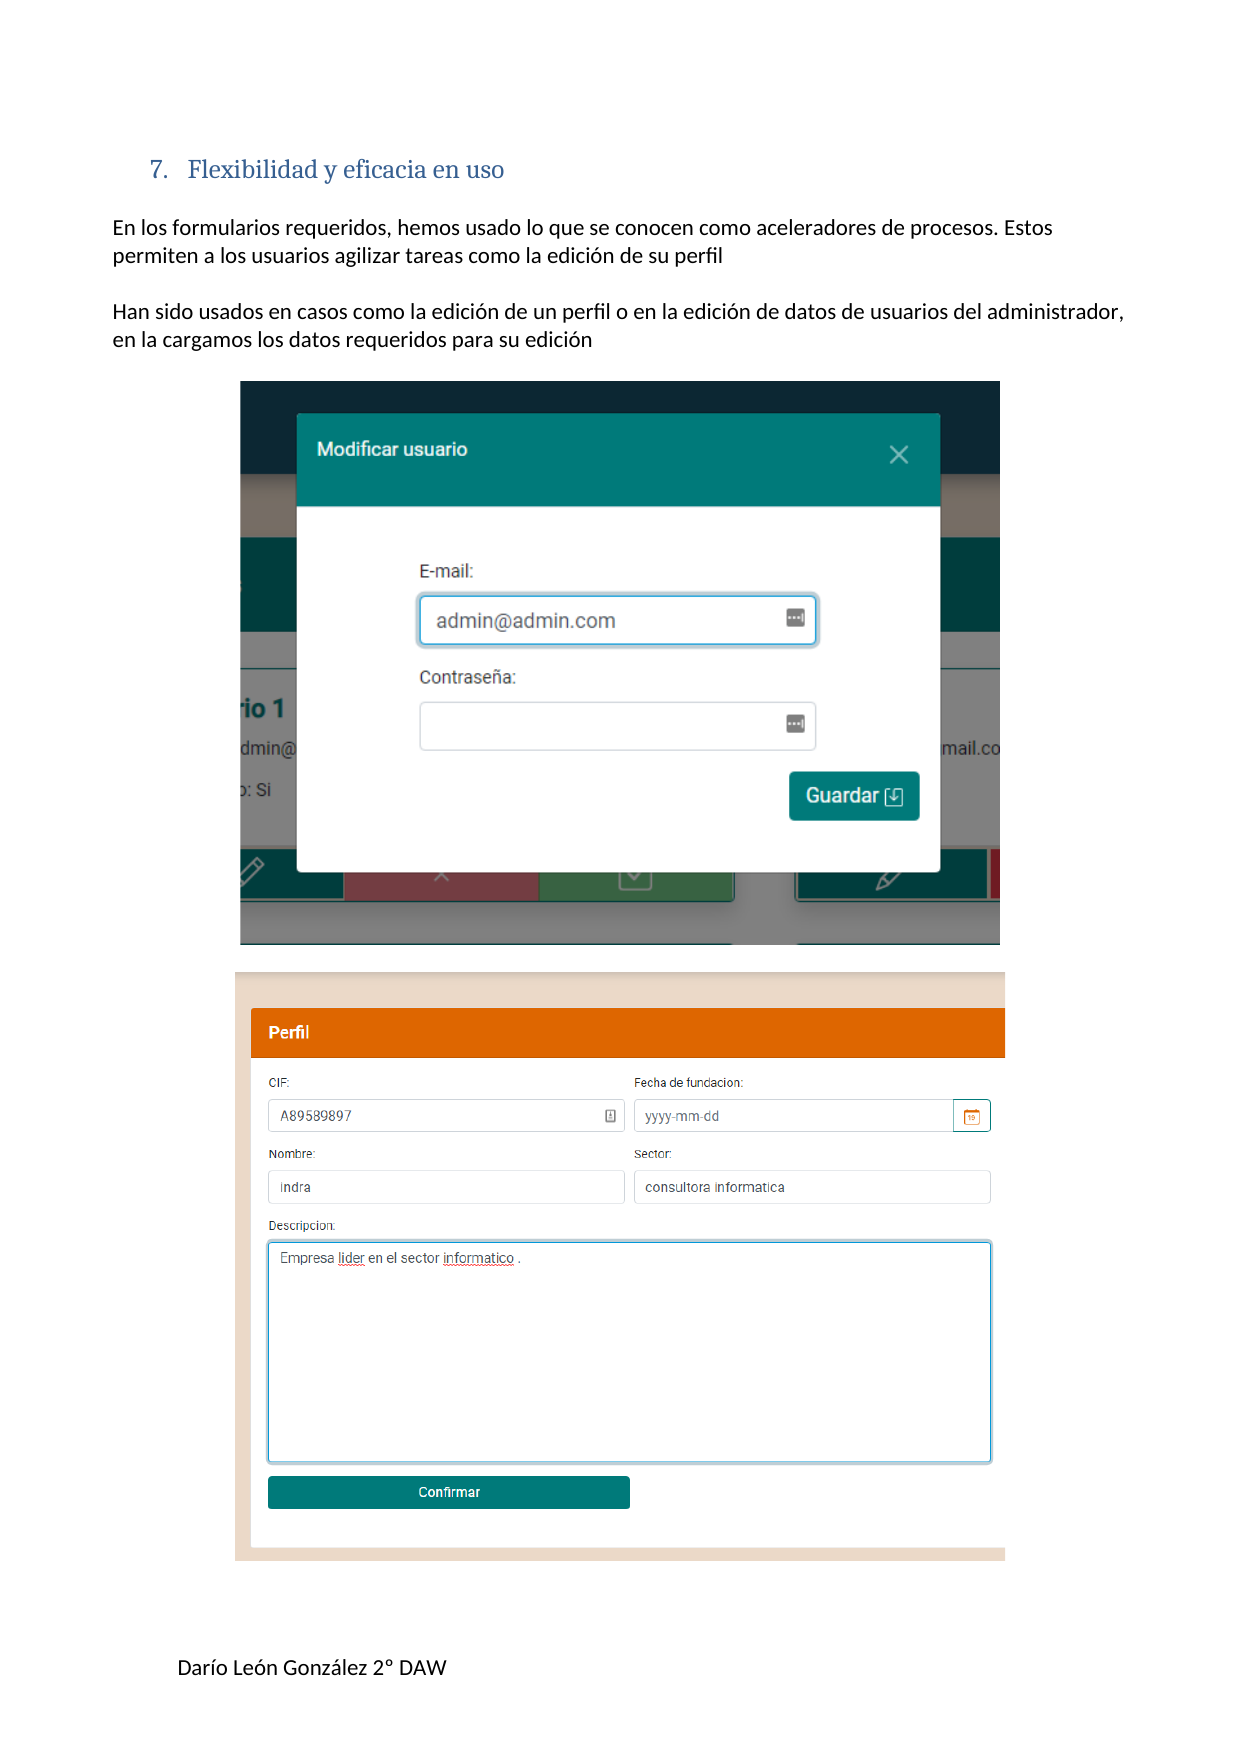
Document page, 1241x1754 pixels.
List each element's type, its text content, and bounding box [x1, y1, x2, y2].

text En los formularios requeridos, hemos usado lo que se conocen como aceleradores de procesos. Estos permiten a los usuarios agilizar tareas como la edición de su perfil [112, 213, 1128, 269]
text Han sido usados en casos como la edición de un perfil o en la edición de datos de usuarios del administrador, en la cargamos los datos requeridos para su edición [112, 297, 1128, 353]
picture [240, 381, 1000, 945]
picture [235, 972, 1006, 1561]
subtitle Flexibilidad y eficacia en uso [150, 154, 1128, 185]
